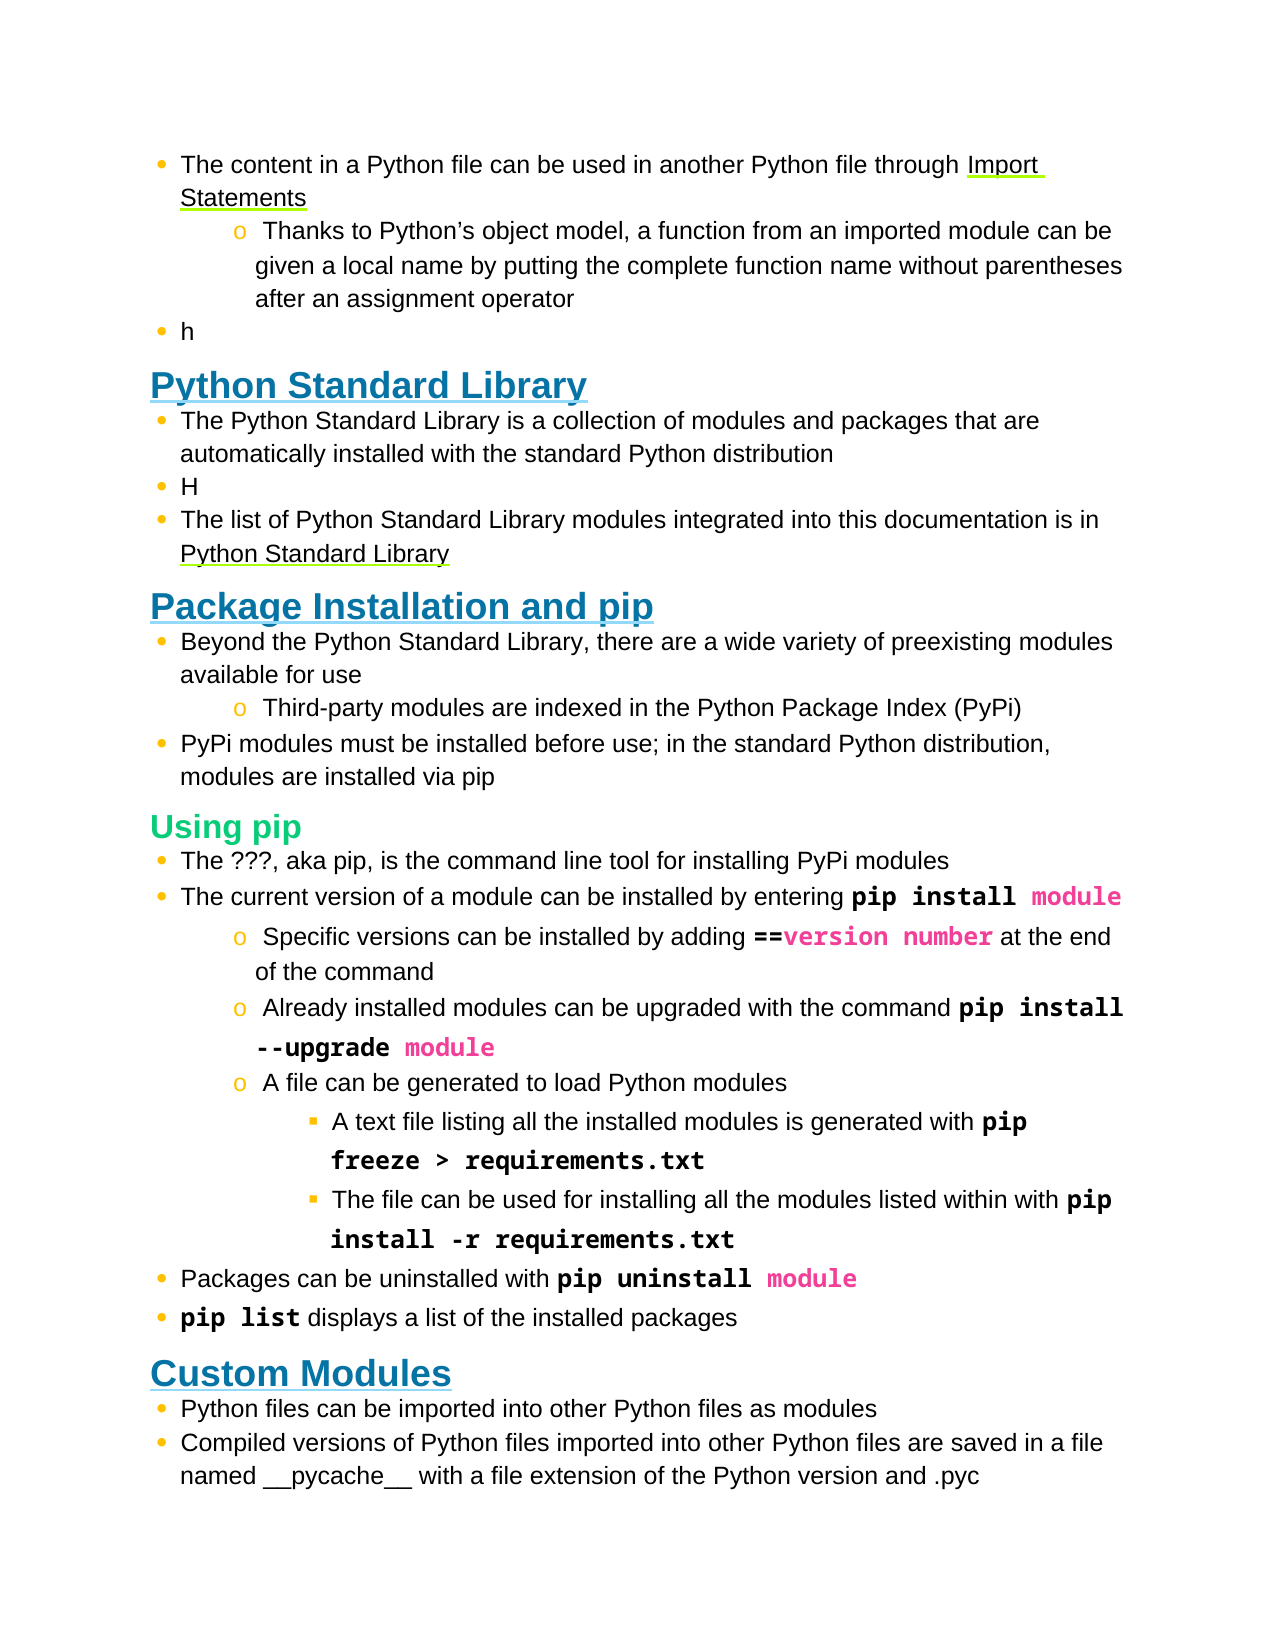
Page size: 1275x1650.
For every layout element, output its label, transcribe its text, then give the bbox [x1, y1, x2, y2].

list Thanks to Python’s object model, a function from an imported module can be given a local name by putting the complete function name without parentheses after an assignment operator [232, 216, 1125, 313]
list H [157, 472, 1125, 501]
list Third-party modules are indexed in the Python Package Index (PyPi) [232, 693, 1125, 724]
list A text file listing all the installed modules is generated with pip freeze > requirements.txt [307, 1104, 1125, 1177]
list Already installed modules can be upgraded with the command pip install --upgrade module [232, 990, 1125, 1063]
subtitle Using pip [150, 807, 1125, 846]
list h [157, 317, 1125, 346]
list A file can be generated to load Python modules [232, 1068, 1125, 1099]
list Beyond the Python Standard Library, there are a wide variety of preexisting modules available for use [157, 627, 1125, 689]
list The content in a Python file can be used in another Python file through Import Statements [157, 150, 1125, 212]
subtitle Package Installation and pip [150, 584, 1125, 627]
list Packages can be uninstalled with pip uninstall module [157, 1261, 1125, 1294]
list The Python Standard Library is a collection of modules and packages that are automatically installed with the standard Python distribution [157, 406, 1125, 468]
list pip list displays a list of the installed packages [157, 1300, 1125, 1334]
list Compiled versions of Python files imported into other Python files are saved in a file named __pycache__ with a file extension of the Python version and .pyc [157, 1428, 1125, 1489]
list PyPi modules must be installed before use; in the standard Python distribution, modules are installed via pip [157, 729, 1125, 791]
subtitle Custom Modules [150, 1351, 1125, 1394]
list The file can be used for installing all the modules listed within with pip install -r requirements.txt [307, 1182, 1125, 1255]
subtitle Python Standard Library [150, 363, 1125, 406]
list The list of Python Standard Library modules integrated into this documentation is in Python Standard Library [157, 505, 1125, 567]
list The current version of a module can be installed by entering pip install module [157, 879, 1125, 913]
list Specific versions can be installed by adding ==version number at the end of the command [232, 918, 1125, 986]
list Python files can be imported into other Python files as modules [157, 1394, 1125, 1423]
list The ???, aka pip, is the command line tool for installing PyPi modules [157, 846, 1125, 875]
